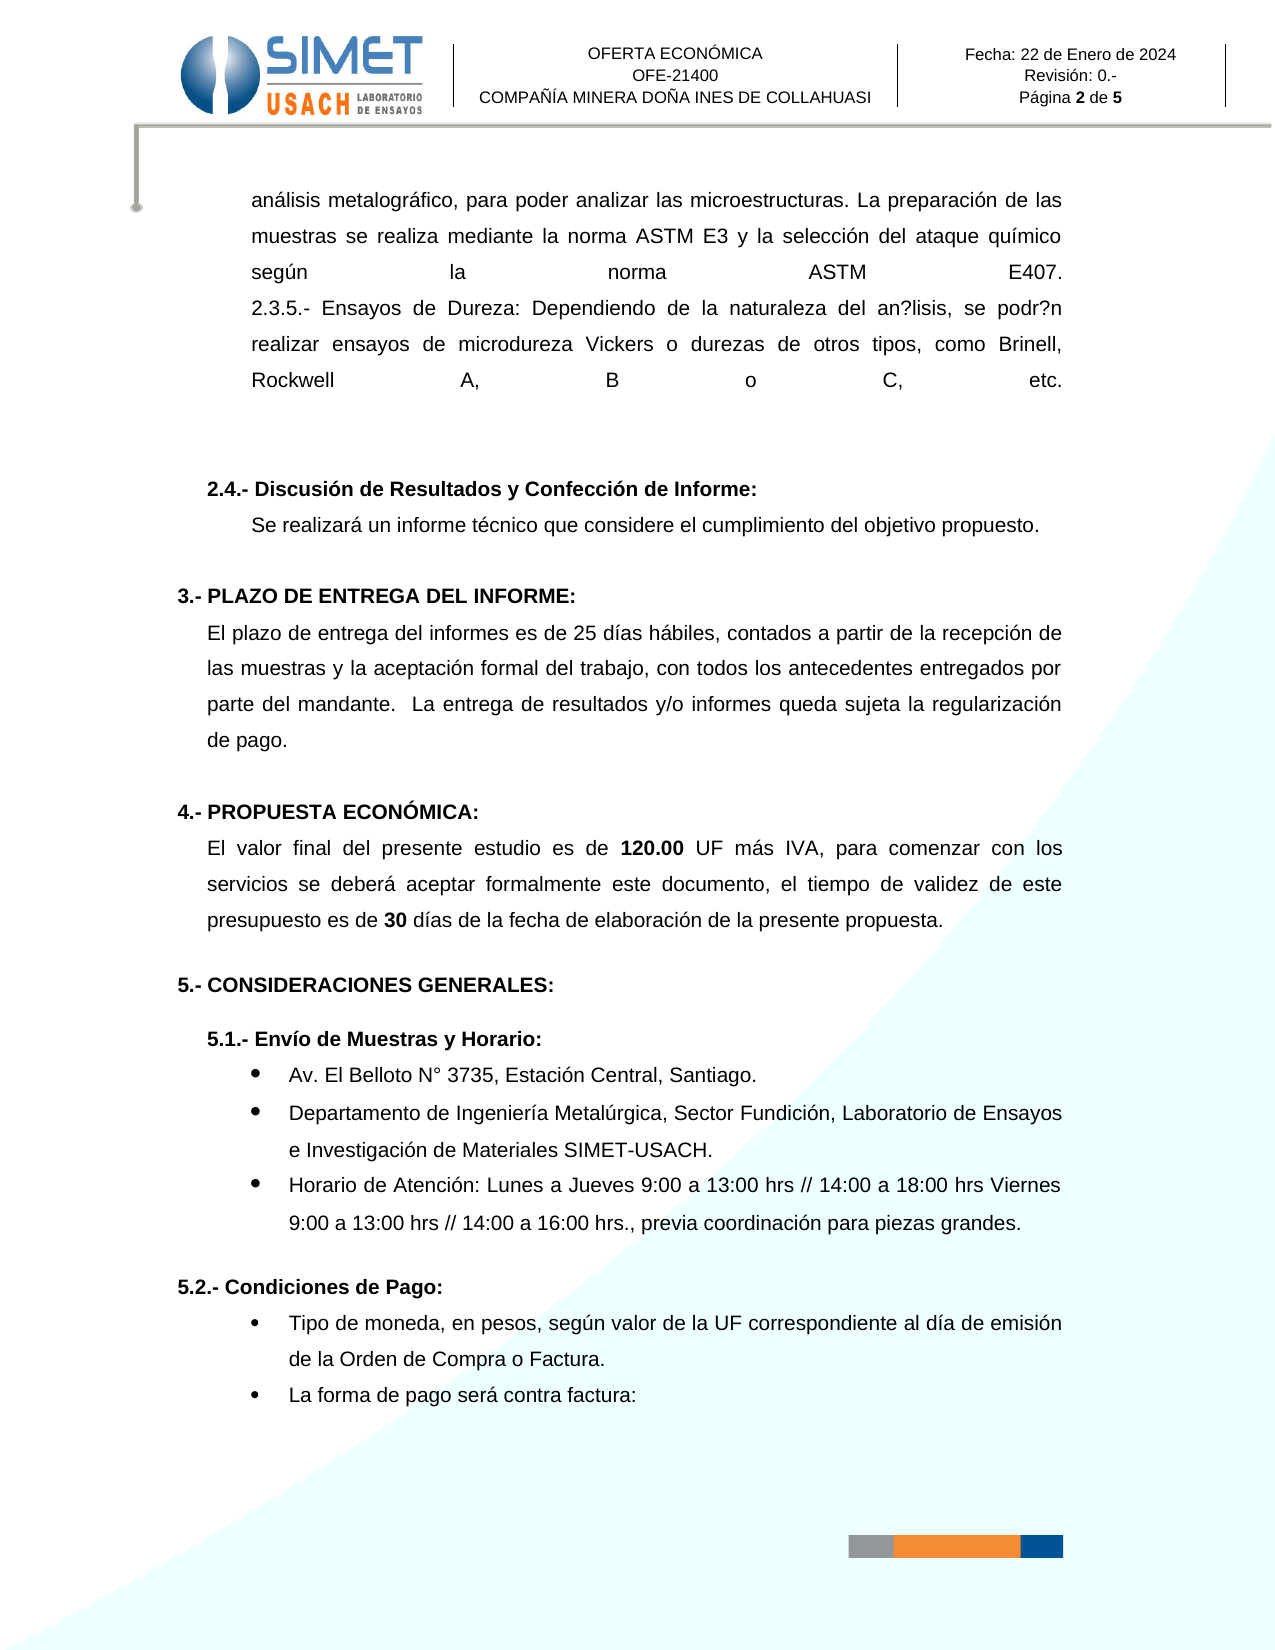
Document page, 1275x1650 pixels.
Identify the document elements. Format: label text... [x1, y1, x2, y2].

picture [126, 22, 1272, 219]
list Horario de Atención: Lunes a Jueves 9:00 a 13:00 hrs // 14:00 a 18:00 hrs Viernes 9:00 a 13:00 hrs // 14:00 a 16:00 hrs., previa coordinación para piezas grandes. [251, 1173, 1063, 1234]
text Se realizará un informe técnico que considere el cumplimiento del objetivo propuesto. [251, 512, 1063, 536]
list Departamento de Ingeniería Metalúrgica, Sector Fundición, Laboratorio de Ensayos e Investigación de Materiales SIMET-USACH. [251, 1100, 1063, 1161]
list Tipo de moneda, en pesos, según valor de la UF correspondiente al día de emisión de la Orden de Compra o Factura. [251, 1311, 1063, 1371]
text 5.- CONSIDERACIONES GENERALES: [177, 972, 1063, 996]
list Av. El Belloto N° 3735, Estación Central, Santiago. [251, 1063, 1063, 1088]
text 2.4.- Discusión de Resultados y Confección de Informe: [207, 477, 1063, 501]
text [251, 188, 1063, 437]
text 3.- PLAZO DE ENTREGA DEL INFORME: [177, 584, 1063, 608]
text El valor final del presente estudio es de 120.00 UF más IVA, para comenzar con los servicios se deberá aceptar formalmente este documento, el tiempo de validez de este presupuesto es de 30 días de la fecha de elaboración de la presente propuesta. [207, 836, 1063, 932]
list La forma de pago será contra factura: [251, 1383, 1063, 1407]
text 4.- PROPUESTA ECONÓMICA: [177, 800, 1063, 824]
text El plazo de entrega del informes es de 25 días hábiles, contados a partir de la recepción de las muestras y la aceptación formal del trabajo, con todos los antecedentes entregados por parte del mandante. La entrega de resultados y/o informes queda sujeta la regularización de pago. [207, 620, 1063, 752]
text 5.1.- Envío de Muestras y Horario: [207, 1027, 1063, 1051]
text 5.2.- Condiciones de Pago: [177, 1275, 1063, 1299]
